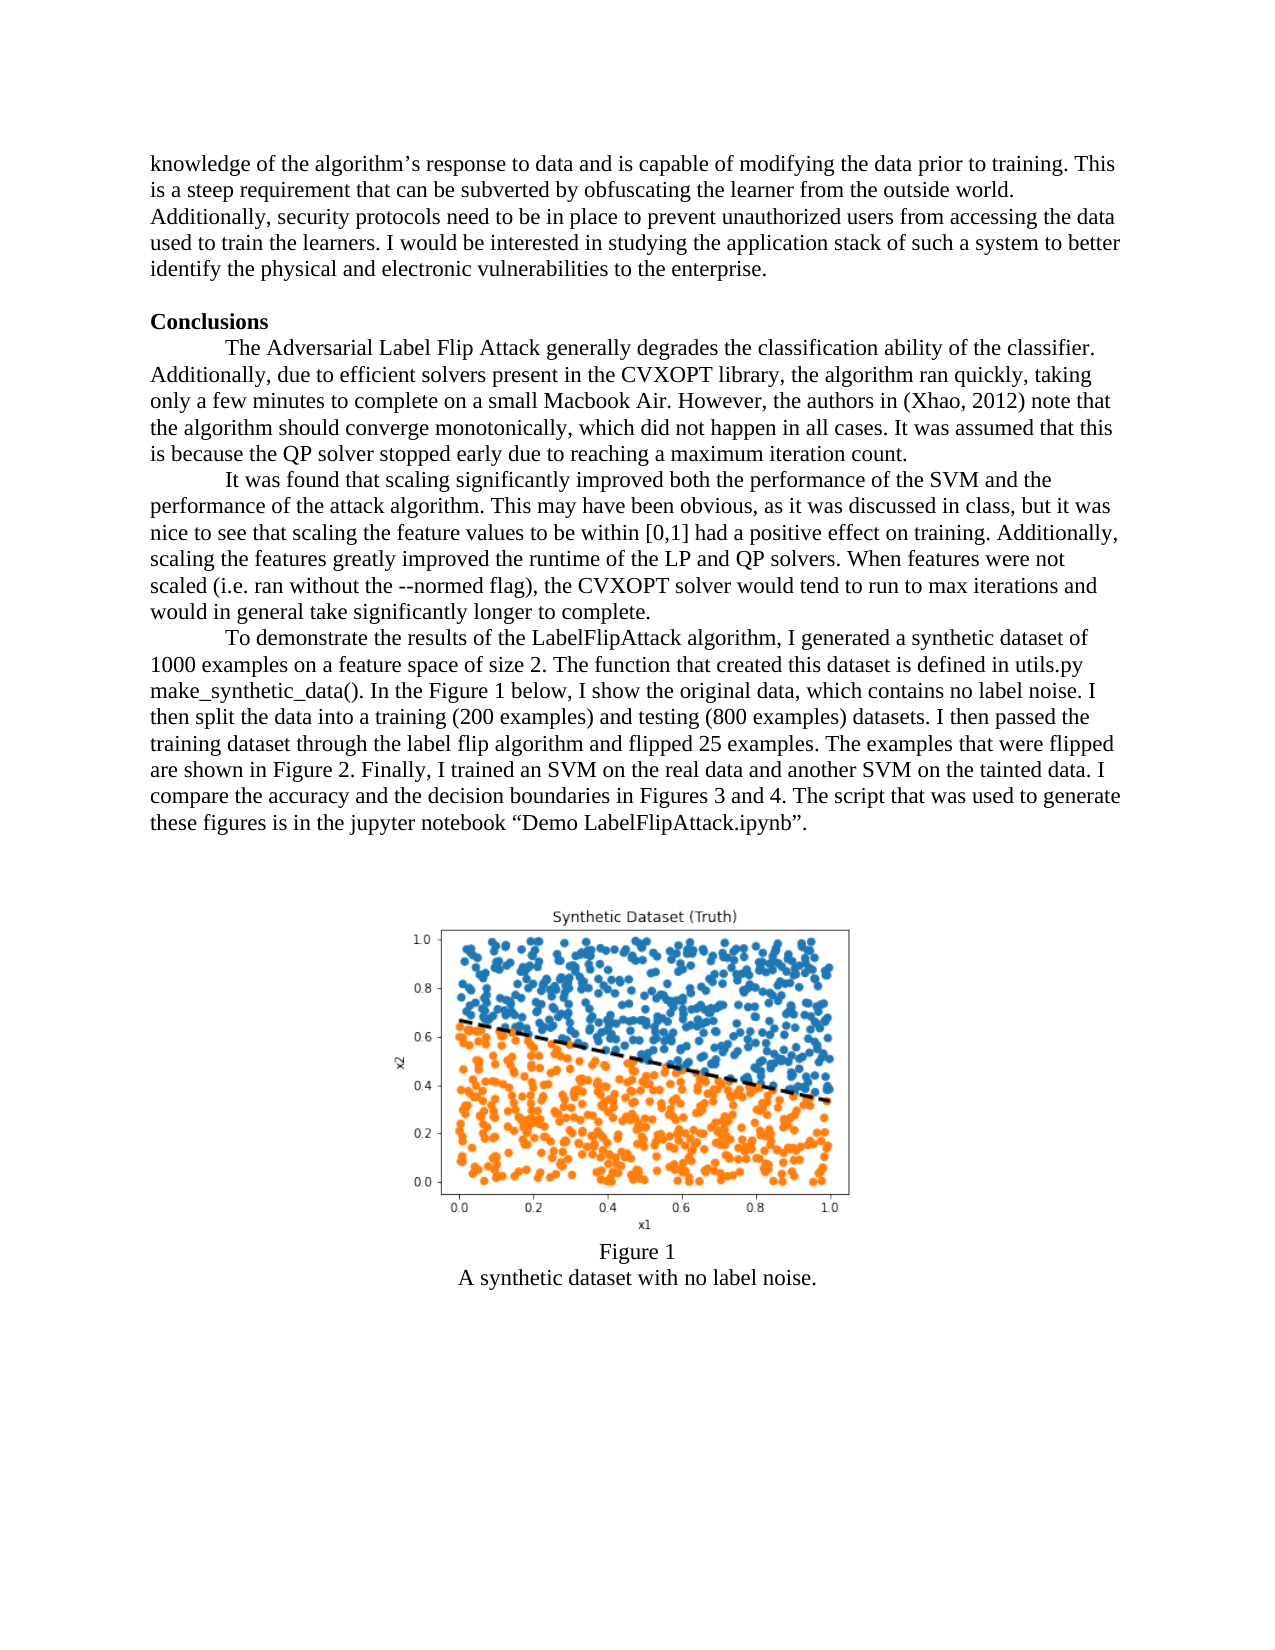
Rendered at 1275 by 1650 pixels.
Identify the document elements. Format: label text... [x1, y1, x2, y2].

text Figure 1 [150, 1238, 1125, 1264]
text To demonstrate the results of the LabelFlipAttack algorithm, I generated a synthetic dataset of 1000 examples on a feature space of size 2. The function that created this dataset is defined in utils.py make_synthetic_data(). In the Figure 1 below, I show the original data, which contains no label noise. I then split the data into a training (200 examples) and testing (800 examples) datasets. I then passed the training dataset through the label flip algorithm and flipped 25 examples. The examples that were flipped are shown in Figure 2. Finally, I trained an SVM on the real data and another SVM on the tainted data. I compare the accuracy and the decision boundaries in Figures 3 and 4. The script that was used to generate these figures is in the jupyter notebook “Demo LabelFlipAttack.ipynb”. [150, 624, 1125, 835]
picture [375, 887, 901, 1238]
text Conclusions [150, 308, 1125, 334]
text A synthetic dataset with no label noise. [150, 1264, 1125, 1291]
text It was found that scaling significantly improved both the performance of the SVM and the performance of the attack algorithm. This may have been obvious, as it was discussed in class, but it was nice to see that scaling the feature values to be within [0,1] had a positive effect on training. Additionally, scaling the features greatly improved the runtime of the LP and QP solvers. When features were not scaled (i.e. ran without the --normed flag), the CVXOPT solver would tend to run to max iterations and would in general take significantly longer to complete. [150, 466, 1125, 624]
text The Adversarial Label Flip Attack generally degrades the classification ability of the classifier. Additionally, due to efficient solvers present in the CVXOPT library, the algorithm ran quickly, taking only a few minutes to complete on a small Macbook Air. However, the authors in (Xhao, 2012) note that the algorithm should converge monotonically, which did not happen in all cases. It was assumed that this is because the QP solver stopped early due to reaching a maximum iteration count. [150, 334, 1125, 466]
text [150, 150, 1125, 282]
